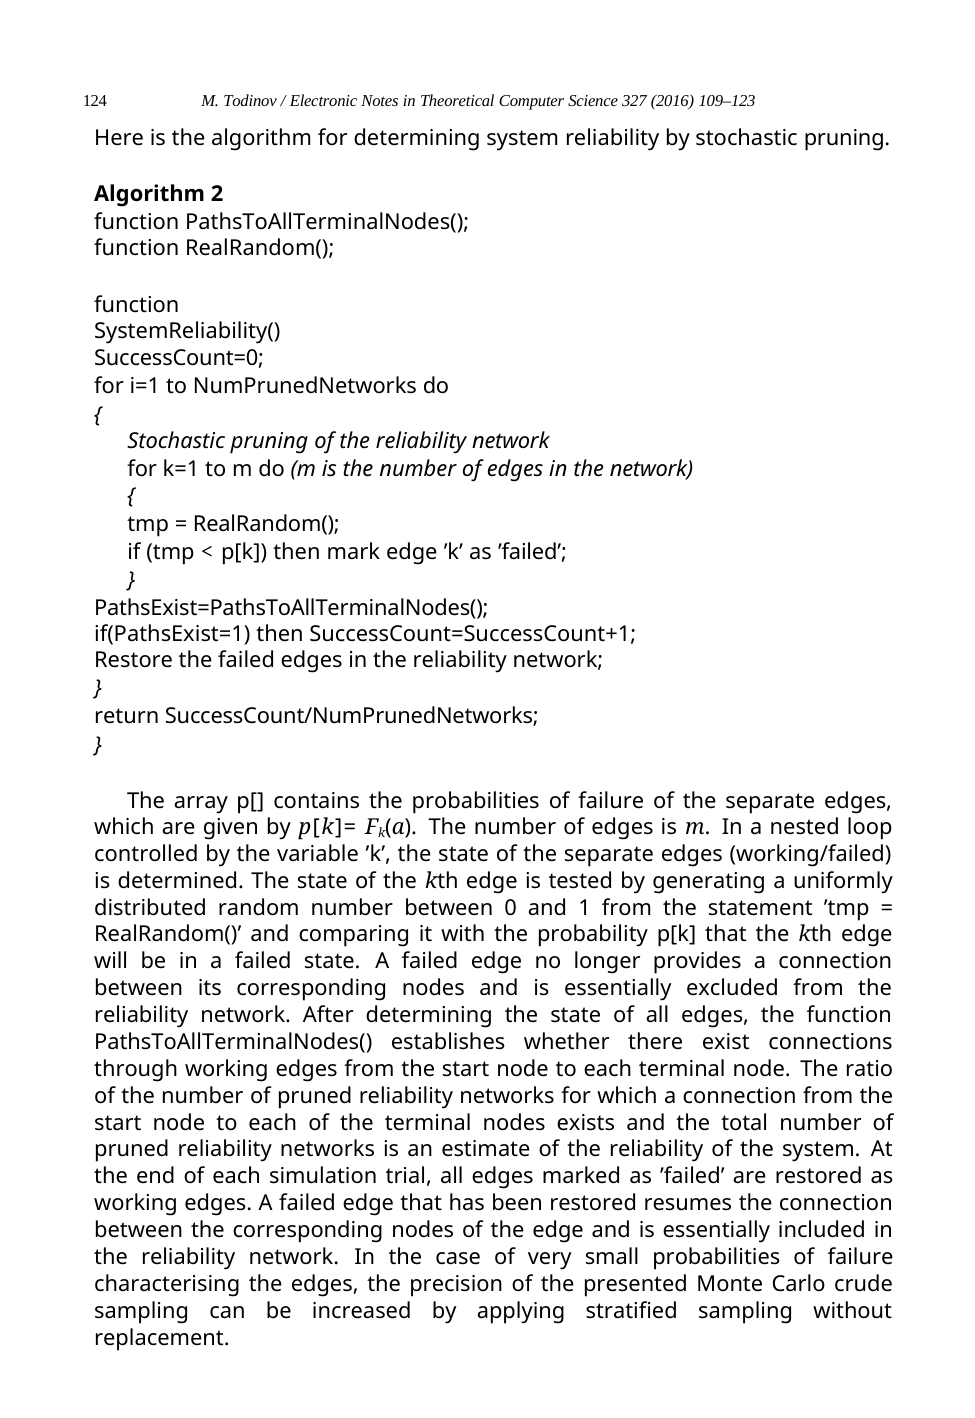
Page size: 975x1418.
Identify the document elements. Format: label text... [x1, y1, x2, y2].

text } [127, 565, 904, 593]
text function SystemReliability() SuccessCount=0; [94, 291, 369, 372]
text for k=1 to m do (m is the number of edges in the network) [127, 454, 904, 482]
text The array p[] contains the probabilities of failure of the separate edges, which are given by p[k]= Fk(a). The number of edges is m. In a nested loop controlled by the variable ’k’, the state of the separate edges (working/failed) is determined. The state of the kth edge is tested by generating a uniformly distributed random number between 0 and 1 from the statement ’tmp = RealRandom()’ and comparing it with the probability p[k] that the kth edge will be in a failed state. A failed edge no longer provides a connection between its corresponding nodes and is essentially excluded from the reliability network. After determining the state of all edges, the function PathsToAllTerminalNodes() establishes whether there exist connections through working edges from the start node to each terminal node. The ratio of the number of pruned reliability networks for which a connection from the start node to each of the terminal nodes exists and the total number of pruned reliability networks is an estimate of the reliability of the system. At the end of each simulation trial, all edges marked as ’failed’ are restored as working edges. A failed edge that has been restored resumes the connection between the corresponding nodes of the edge and is essentially included in the reliability network. In the case of very small probabilities of failure characterising the edges, the precision of the presented Monte Carlo crude sampling can be increased by applying stratified sampling without replacement. [94, 787, 893, 1351]
text } [94, 674, 904, 701]
text function PathsToAllTerminalNodes(); function RealRandom(); [94, 208, 533, 262]
subtitle Algorithm 2 [94, 178, 904, 207]
text { [127, 482, 904, 509]
text { [94, 398, 904, 428]
text Stochastic pruning of the reliability network [127, 428, 904, 454]
text return SuccessCount/NumPrunedNetworks; [94, 701, 904, 729]
text if (tmp < p[k]) then mark edge ’k’ as ’failed’; [127, 537, 904, 565]
text PathsExist=PathsToAllTerminalNodes(); if(PathsExist=1) then SuccessCount=SuccessCount+1; Restore the failed edges in the reliability network; [94, 594, 647, 674]
text } [94, 729, 904, 758]
text Here is the algorithm for determining system reliability by stochastic pruning. [94, 122, 904, 151]
text for i=1 to NumPrunedNetworks do [94, 372, 904, 398]
text tmp = RealRandom(); [127, 509, 904, 537]
